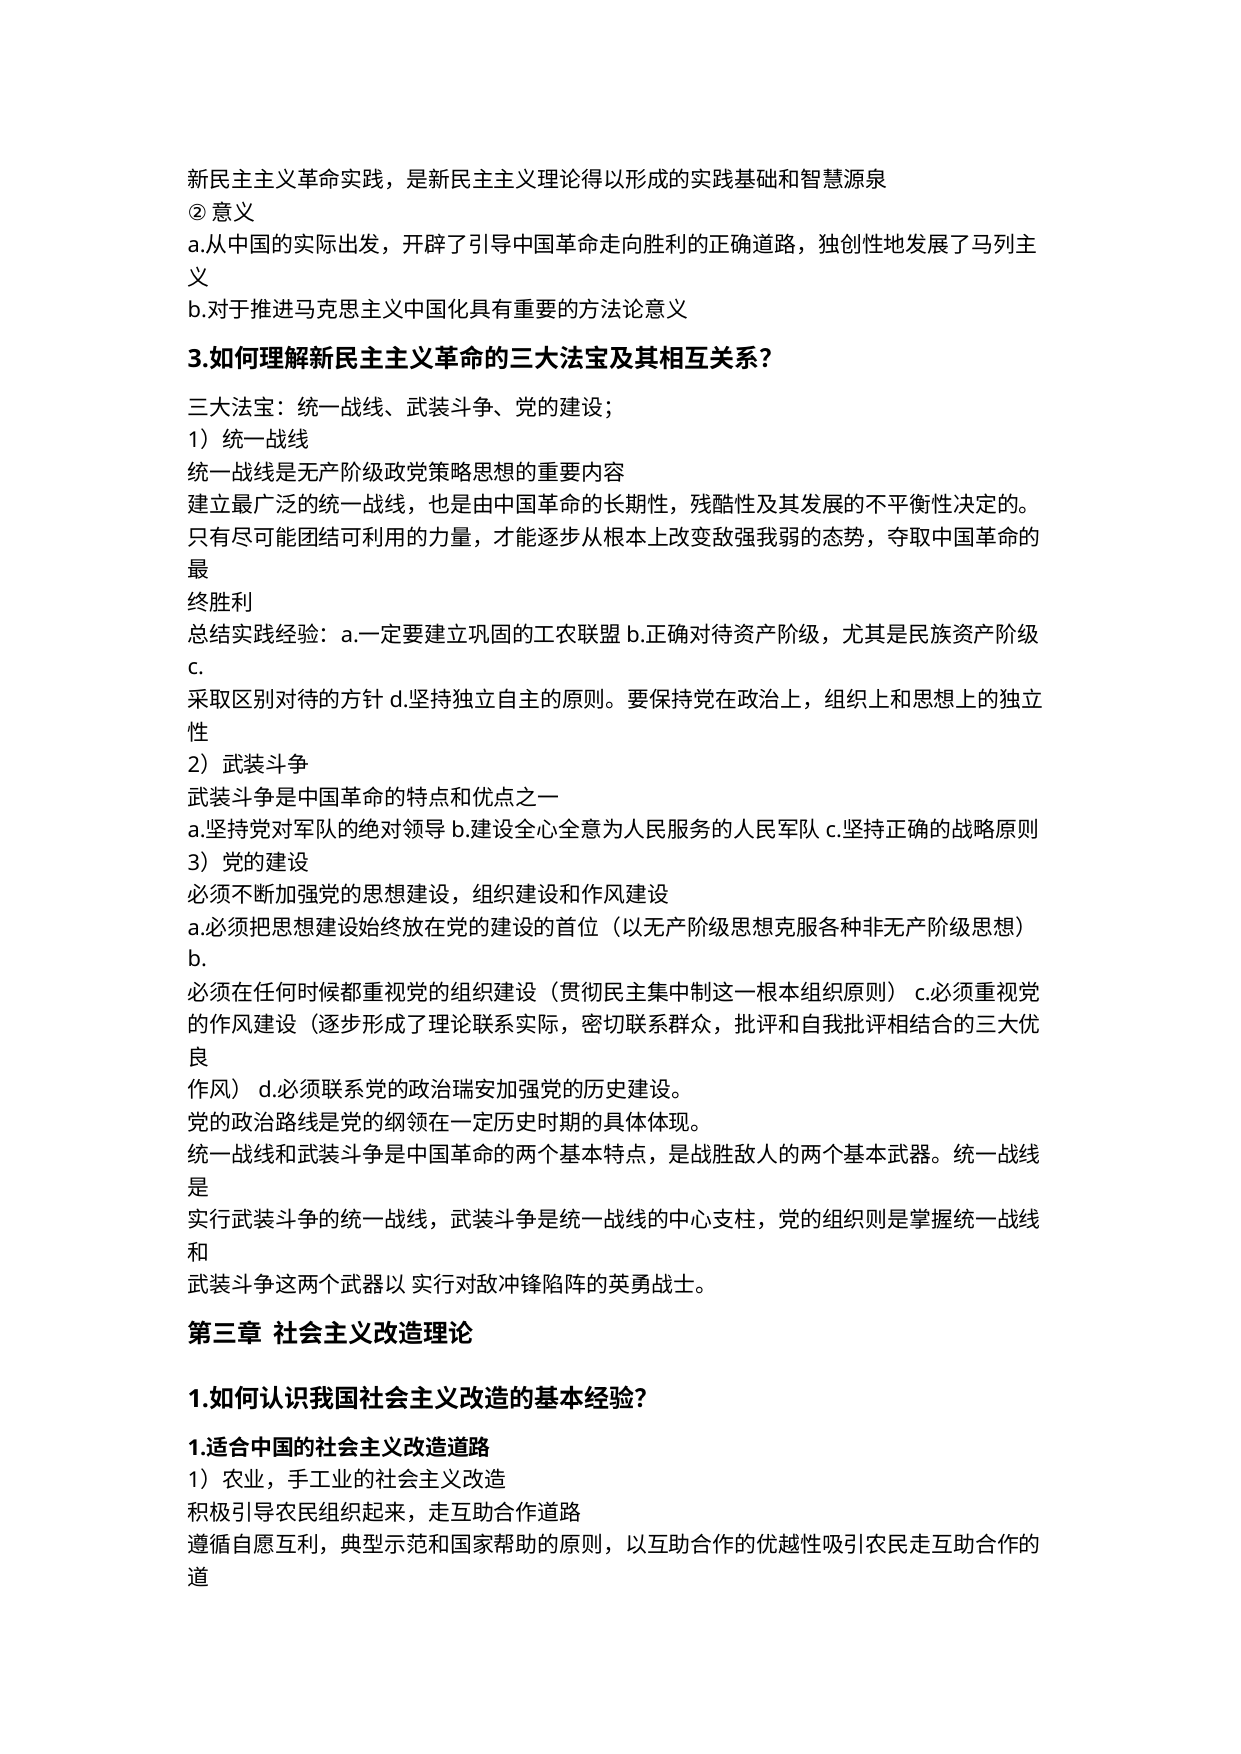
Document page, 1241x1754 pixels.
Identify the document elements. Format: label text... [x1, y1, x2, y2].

text 3）党的建设 [187, 844, 1053, 877]
text a.从中国的实际出发，开辟了引导中国革命走向胜利的正确道路，独创性地发展了马列主义 [187, 227, 1053, 292]
text 党的政治路线是党的纲领在一定历史时期的具体体现。 [187, 1104, 1053, 1137]
text 武装斗争是中国革命的特点和优点之一 [187, 779, 1053, 812]
text 3.如何理解新民主主义革命的三大法宝及其相互关系？ [187, 324, 1053, 389]
text 的作风建设（逐步形成了理论联系实际，密切联系群众，批评和自我批评相结合的三大优良 [187, 1007, 1053, 1072]
text 总结实践经验：a.一定要建立巩固的工农联盟 b.正确对待资产阶级，尤其是民族资产阶级 c. [187, 617, 1053, 682]
text a.坚持党对军队的绝对领导 b.建设全心全意为人民服务的人民军队 c.坚持正确的战略原则 [187, 812, 1053, 844]
text 终胜利 [187, 584, 1053, 617]
text 1）农业，手工业的社会主义改造 [187, 1462, 1053, 1494]
text 实行武装斗争的统一战线，武装斗争是统一战线的中心支柱，党的组织则是掌握统一战线和 [187, 1202, 1053, 1267]
text 2）武装斗争 [187, 747, 1053, 779]
text 必须在任何时候都重视党的组织建设（贯彻民主集中制这一根本组织原则） c.必须重视党 [187, 974, 1053, 1007]
text b.对于推进马克思主义中国化具有重要的方法论意义 [187, 292, 1053, 324]
text 统一战线是无产阶级政党策略思想的重要内容 [187, 454, 1053, 487]
text 武装斗争这两个武器以 实行对敌冲锋陷阵的英勇战士。 [187, 1267, 1053, 1299]
text 采取区别对待的方针 d.坚持独立自主的原则。要保持党在政治上，组织上和思想上的独立性 [187, 682, 1053, 747]
text 1.适合中国的社会主义改造道路 [187, 1429, 1053, 1462]
text 新民主主义革命实践，是新民主主义理论得以形成的实践基础和智慧源泉 [187, 162, 1053, 194]
text 建立最广泛的统一战线，也是由中国革命的长期性，残酷性及其发展的不平衡性决定的。 [187, 487, 1053, 519]
text 三大法宝：统一战线、武装斗争、党的建设； [187, 389, 1053, 422]
text ②意义 [187, 194, 1053, 227]
text 1.如何认识我国社会主义改造的基本经验？ [187, 1364, 1053, 1429]
text a.必须把思想建设始终放在党的建设的首位（以无产阶级思想克服各种非无产阶级思想） b. [187, 909, 1053, 974]
text 遵循自愿互利，典型示范和国家帮助的原则，以互助合作的优越性吸引农民走互助合作的道 [187, 1527, 1053, 1592]
text 积极引导农民组织起来，走互助合作道路 [187, 1494, 1053, 1527]
text 统一战线和武装斗争是中国革命的两个基本特点，是战胜敌人的两个基本武器。统一战线是 [187, 1137, 1053, 1202]
text 只有尽可能团结可利用的力量，才能逐步从根本上改变敌强我弱的态势，夺取中国革命的最 [187, 519, 1053, 584]
text 作风） d.必须联系党的政治瑞安加强党的历史建设。 [187, 1072, 1053, 1104]
text 第三章 社会主义改造理论 [187, 1299, 1053, 1364]
text 1）统一战线 [187, 422, 1053, 454]
text 必须不断加强党的思想建设，组织建设和作风建设 [187, 877, 1053, 909]
